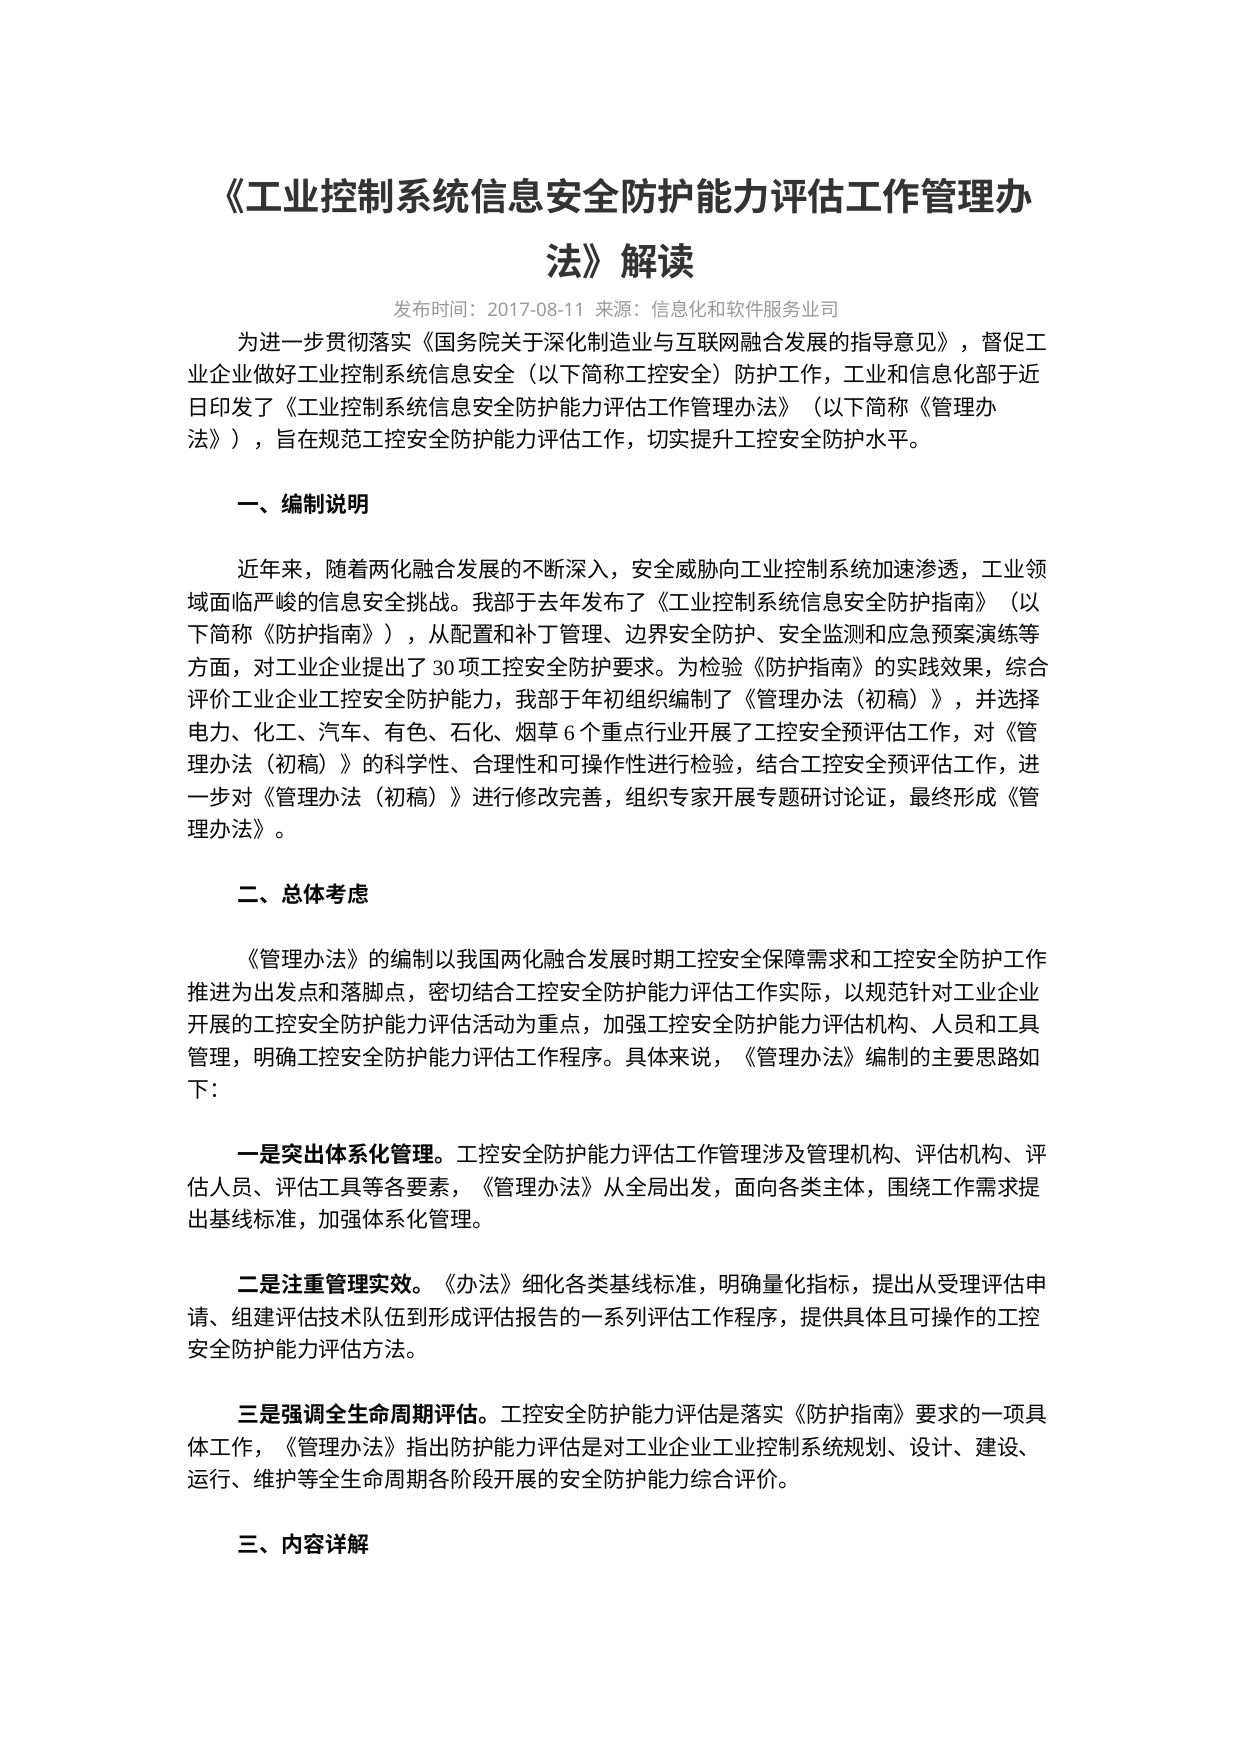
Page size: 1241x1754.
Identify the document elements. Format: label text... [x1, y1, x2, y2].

text 《管理办法》的编制以我国两化融合发展时期工控安全保障需求和工控安全防护工作推进为出发点和落脚点，密切结合工控安全防护能力评估工作实际，以规范针对工业企业开展的工控安全防护能力评估活动为重点，加强工控安全防护能力评估机构、人员和工具管理，明确工控安全防护能力评估工作程序。具体来说，《管理办法》编制的主要思路如下： [187, 942, 1053, 1104]
text 发布时间：2017-08-11 来源：信息化和软件服务业司 [187, 292, 1053, 324]
text 二、总体考虑 [187, 877, 1053, 909]
text 一是突出体系化管理。工控安全防护能力评估工作管理涉及管理机构、评估机构、评估人员、评估工具等各要素，《管理办法》从全局出发，面向各类主体，围绕工作需求提出基线标准，加强体系化管理。 [187, 1137, 1053, 1234]
text 近年来，随着两化融合发展的不断深入，安全威胁向工业控制系统加速渗透，工业领域面临严峻的信息安全挑战。我部于去年发布了《工业控制系统信息安全防护指南》（以下简称《防护指南》），从配置和补丁管理、边界安全防护、安全监测和应急预案演练等方面，对工业企业提出了30项工控安全防护要求。为检验《防护指南》的实践效果，综合评价工业企业工控安全防护能力，我部于年初组织编制了《管理办法（初稿）》，并选择电力、化工、汽车、有色、石化、烟草6个重点行业开展了工控安全预评估工作，对《管理办法（初稿）》的科学性、合理性和可操作性进行检验，结合工控安全预评估工作，进一步对《管理办法（初稿）》进行修改完善，组织专家开展专题研讨论证，最终形成《管理办法》。 [187, 552, 1053, 844]
text 一、编制说明 [187, 487, 1053, 519]
text 为进一步贯彻落实《国务院关于深化制造业与互联网融合发展的指导意见》，督促工业企业做好工业控制系统信息安全（以下简称工控安全）防护工作，工业和信息化部于近日印发了《工业控制系统信息安全防护能力评估工作管理办法》（以下简称《管理办法》），旨在规范工控安全防护能力评估工作，切实提升工控安全防护水平。 [187, 324, 1053, 454]
text 《工业控制系统信息安全防护能力评估工作管理办法》解读 [187, 162, 1053, 292]
text 三是强调全生命周期评估。工控安全防护能力评估是落实《防护指南》要求的一项具体工作，《管理办法》指出防护能力评估是对工业企业工业控制系统规划、设计、建设、运行、维护等全生命周期各阶段开展的安全防护能力综合评价。 [187, 1397, 1053, 1494]
text 二是注重管理实效。《办法》细化各类基线标准，明确量化指标，提出从受理评估申请、组建评估技术队伍到形成评估报告的一系列评估工作程序，提供具体且可操作的工控安全防护能力评估方法。 [187, 1267, 1053, 1364]
text 三、内容详解 [187, 1527, 1053, 1559]
